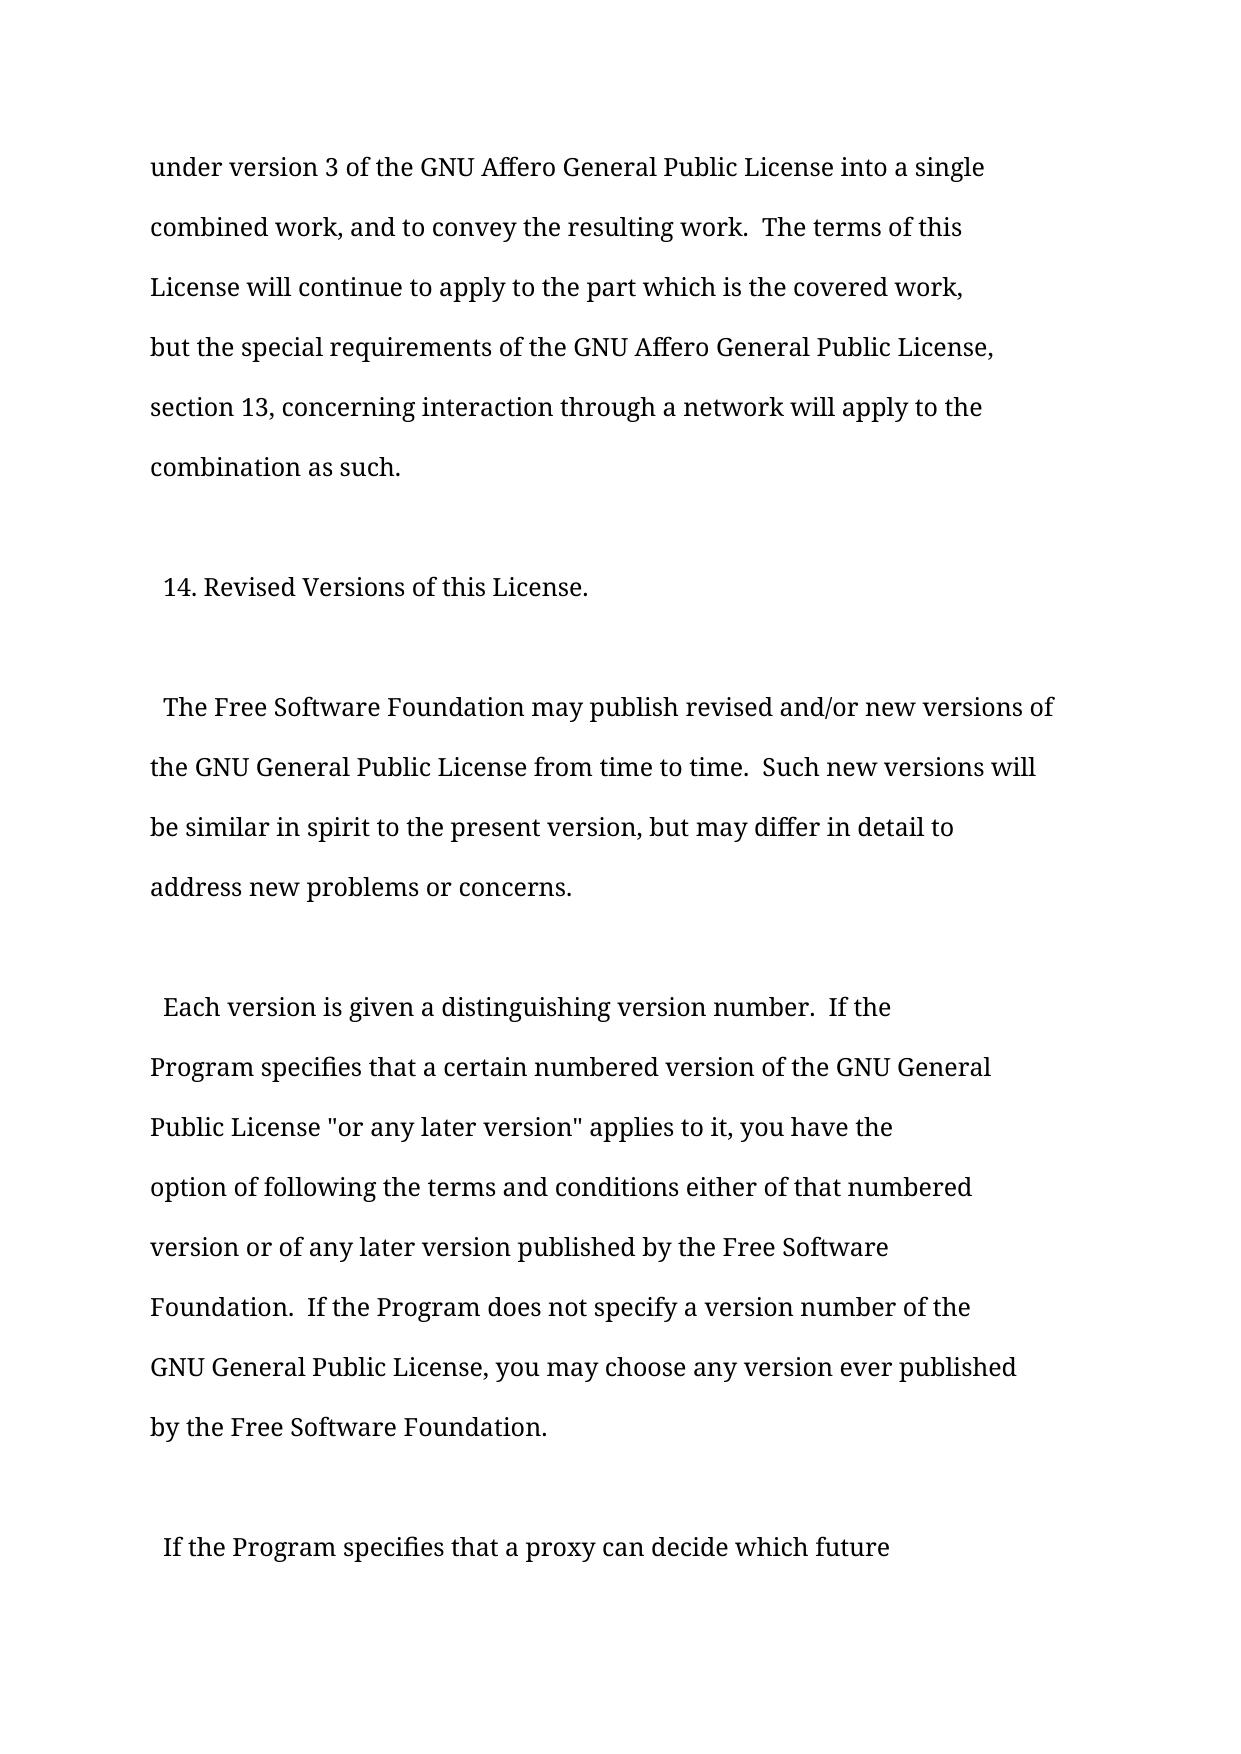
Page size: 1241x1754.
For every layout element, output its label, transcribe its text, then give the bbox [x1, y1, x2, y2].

text GNU General Public License, you may choose any version ever published [150, 1350, 1090, 1384]
text Foundation. If the Program does not specify a version number of the [150, 1290, 1090, 1324]
text section 13, concerning interaction through a network will apply to the [150, 390, 1090, 424]
text Public License "or any later version" applies to it, you have the [150, 1110, 1090, 1144]
text under version 3 of the GNU Affero General Public License into a single [150, 150, 1090, 184]
text but the special requirements of the GNU Affero General Public License, [150, 330, 1090, 364]
text If the Program specifies that a proxy can decide which future [150, 1530, 1090, 1564]
text Program specifies that a certain numbered version of the GNU General [150, 1050, 1090, 1084]
text by the Free Software Foundation. [150, 1410, 1090, 1444]
text combined work, and to convey the resulting work. The terms of this [150, 210, 1090, 244]
text option of following the terms and conditions either of that numbered [150, 1170, 1090, 1204]
text The Free Software Foundation may publish revised and/or new versions of [150, 690, 1090, 724]
text the GNU General Public License from time to time. Such new versions will [150, 750, 1090, 784]
text combination as such. [150, 450, 1090, 484]
text version or of any later version published by the Free Software [150, 1230, 1090, 1264]
text Each version is given a distinguishing version number. If the [150, 990, 1090, 1024]
text License will continue to apply to the part which is the covered work, [150, 270, 1090, 304]
text be similar in spirit to the present version, but may differ in detail to [150, 810, 1090, 844]
text address new problems or concerns. [150, 870, 1090, 904]
text 14. Revised Versions of this License. [150, 570, 1090, 604]
